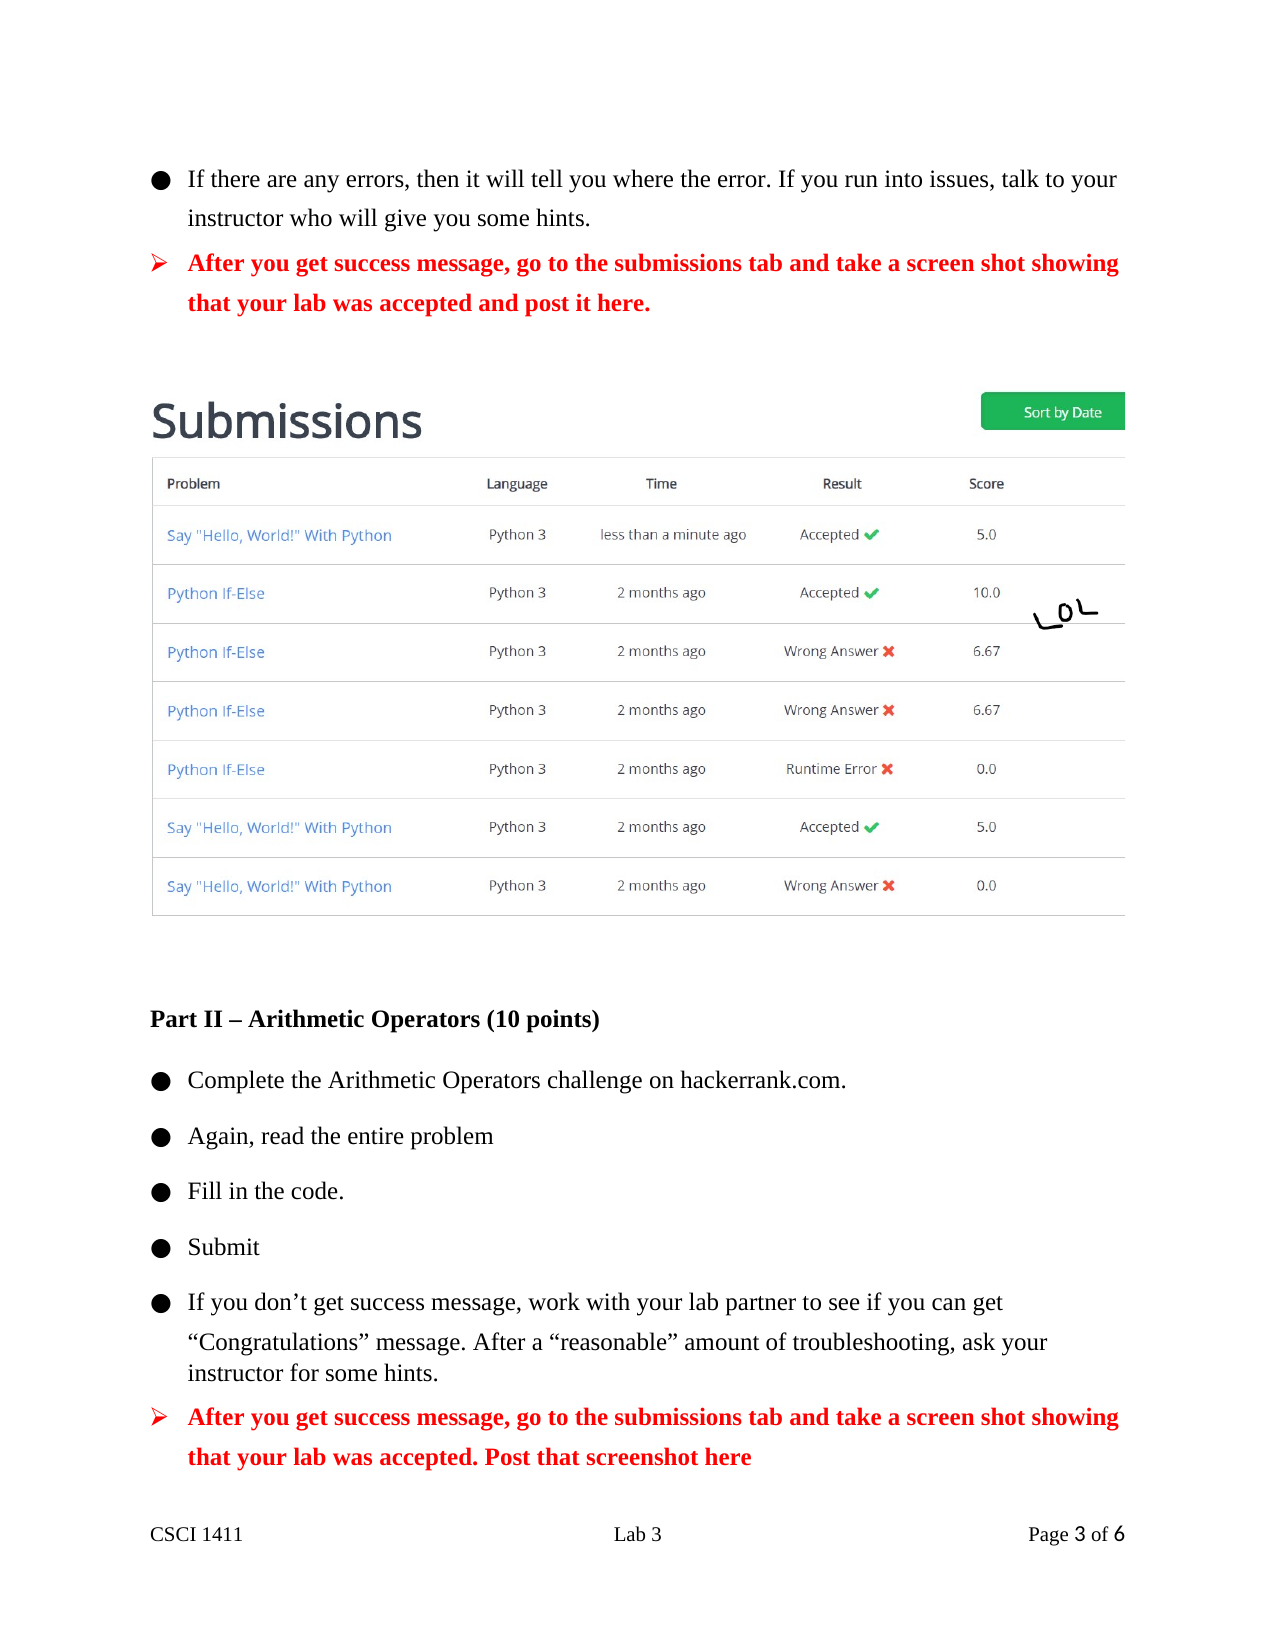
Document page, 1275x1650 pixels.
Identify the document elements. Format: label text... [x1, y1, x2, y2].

list Complete the Arithmetic Operators challenge on hackerrank.com. [150, 1052, 1125, 1103]
text Part II – Arithmetic Operators (10 points) [150, 1004, 1125, 1033]
list Again, read the entire problem [150, 1107, 1125, 1158]
list Fill in the code. [150, 1163, 1125, 1214]
list If you don’t get success message, work with your lab partner to see if you can get “Congratulations” message. After a “reasonable” amount of troubleshooting, ask your instructor for some hints. [150, 1273, 1125, 1387]
list Submit [150, 1218, 1125, 1269]
list After you get success message, go to the submissions tab and take a screen shot showing that your lab was accepted and post it here. [150, 234, 1125, 317]
picture [150, 383, 1125, 938]
list If there are any errors, then it will tell you where the error. If you run into issues, talk to your instructor who will give you some hints. [150, 150, 1125, 232]
list After you get success message, go to the submissions tab and take a screen shot showing that your lab was accepted. Post that screenshot here [150, 1389, 1125, 1471]
